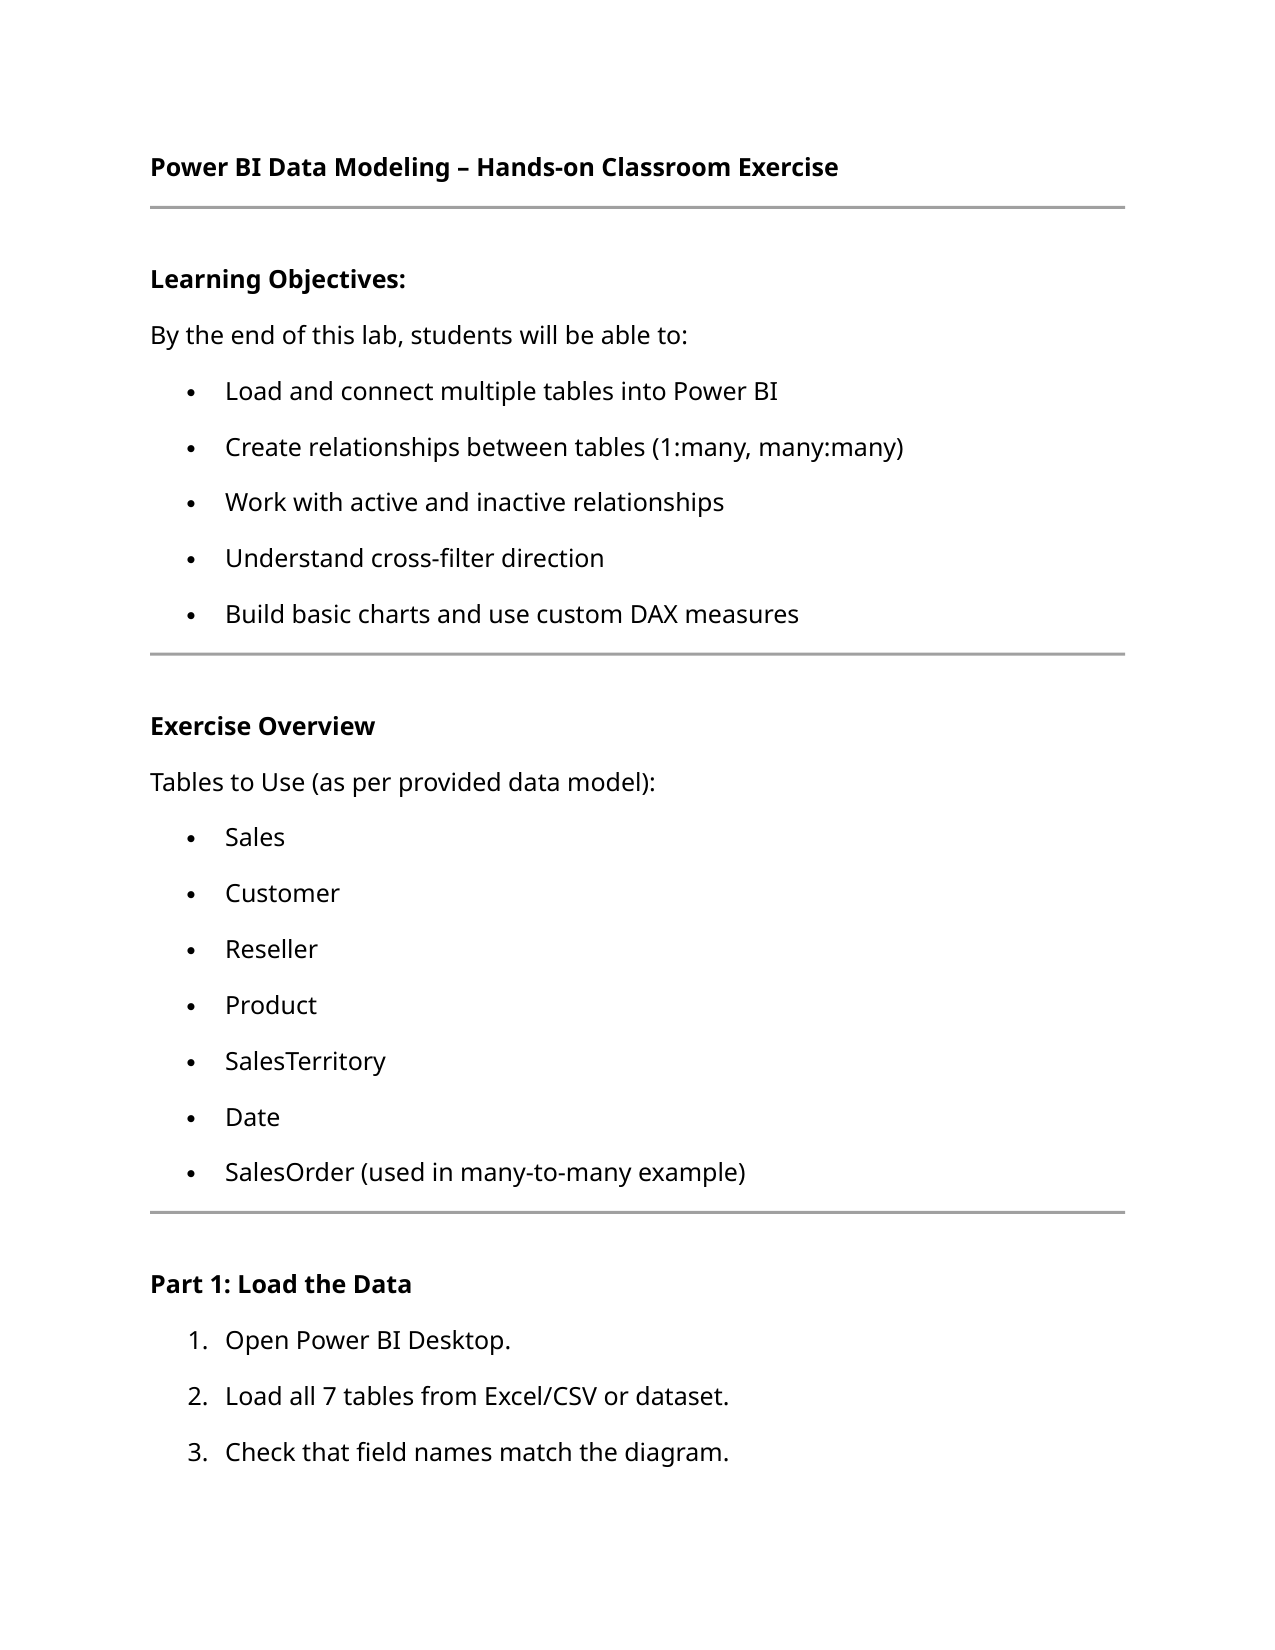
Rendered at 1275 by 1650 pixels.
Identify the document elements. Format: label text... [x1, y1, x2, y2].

text Tables to Use (as per provided data model): [150, 764, 1125, 798]
list Work with active and inactive relationships [187, 485, 1125, 519]
list Load and connect multiple tables into Power BI [187, 373, 1125, 407]
list Load all 7 tables from Excel/CSV or dataset. [187, 1378, 1125, 1412]
list Understand cross-filter direction [187, 541, 1125, 575]
list Open Power BI Desktop. [187, 1322, 1125, 1357]
list Create relationships between tables (1:many, many:many) [187, 429, 1125, 463]
list Reseller [187, 932, 1125, 966]
list Check that field names match the diagram. [187, 1434, 1125, 1468]
list Product [187, 987, 1125, 1022]
text Learning Objectives: [150, 262, 1125, 296]
text Part 1: Load the Data [150, 1267, 1125, 1301]
list Sales [187, 820, 1125, 854]
text Exercise Overview [150, 708, 1125, 742]
list Customer [187, 876, 1125, 910]
list SalesTerritory [187, 1043, 1125, 1077]
list Build basic charts and use custom DAX measures [187, 597, 1125, 631]
text Power BI Data Modeling – Hands-on Classroom Exercise [150, 150, 1125, 184]
text By the end of this lab, students will be able to: [150, 317, 1125, 352]
list SalesOrder (used in many-to-many example) [187, 1155, 1125, 1189]
list Date [187, 1099, 1125, 1133]
